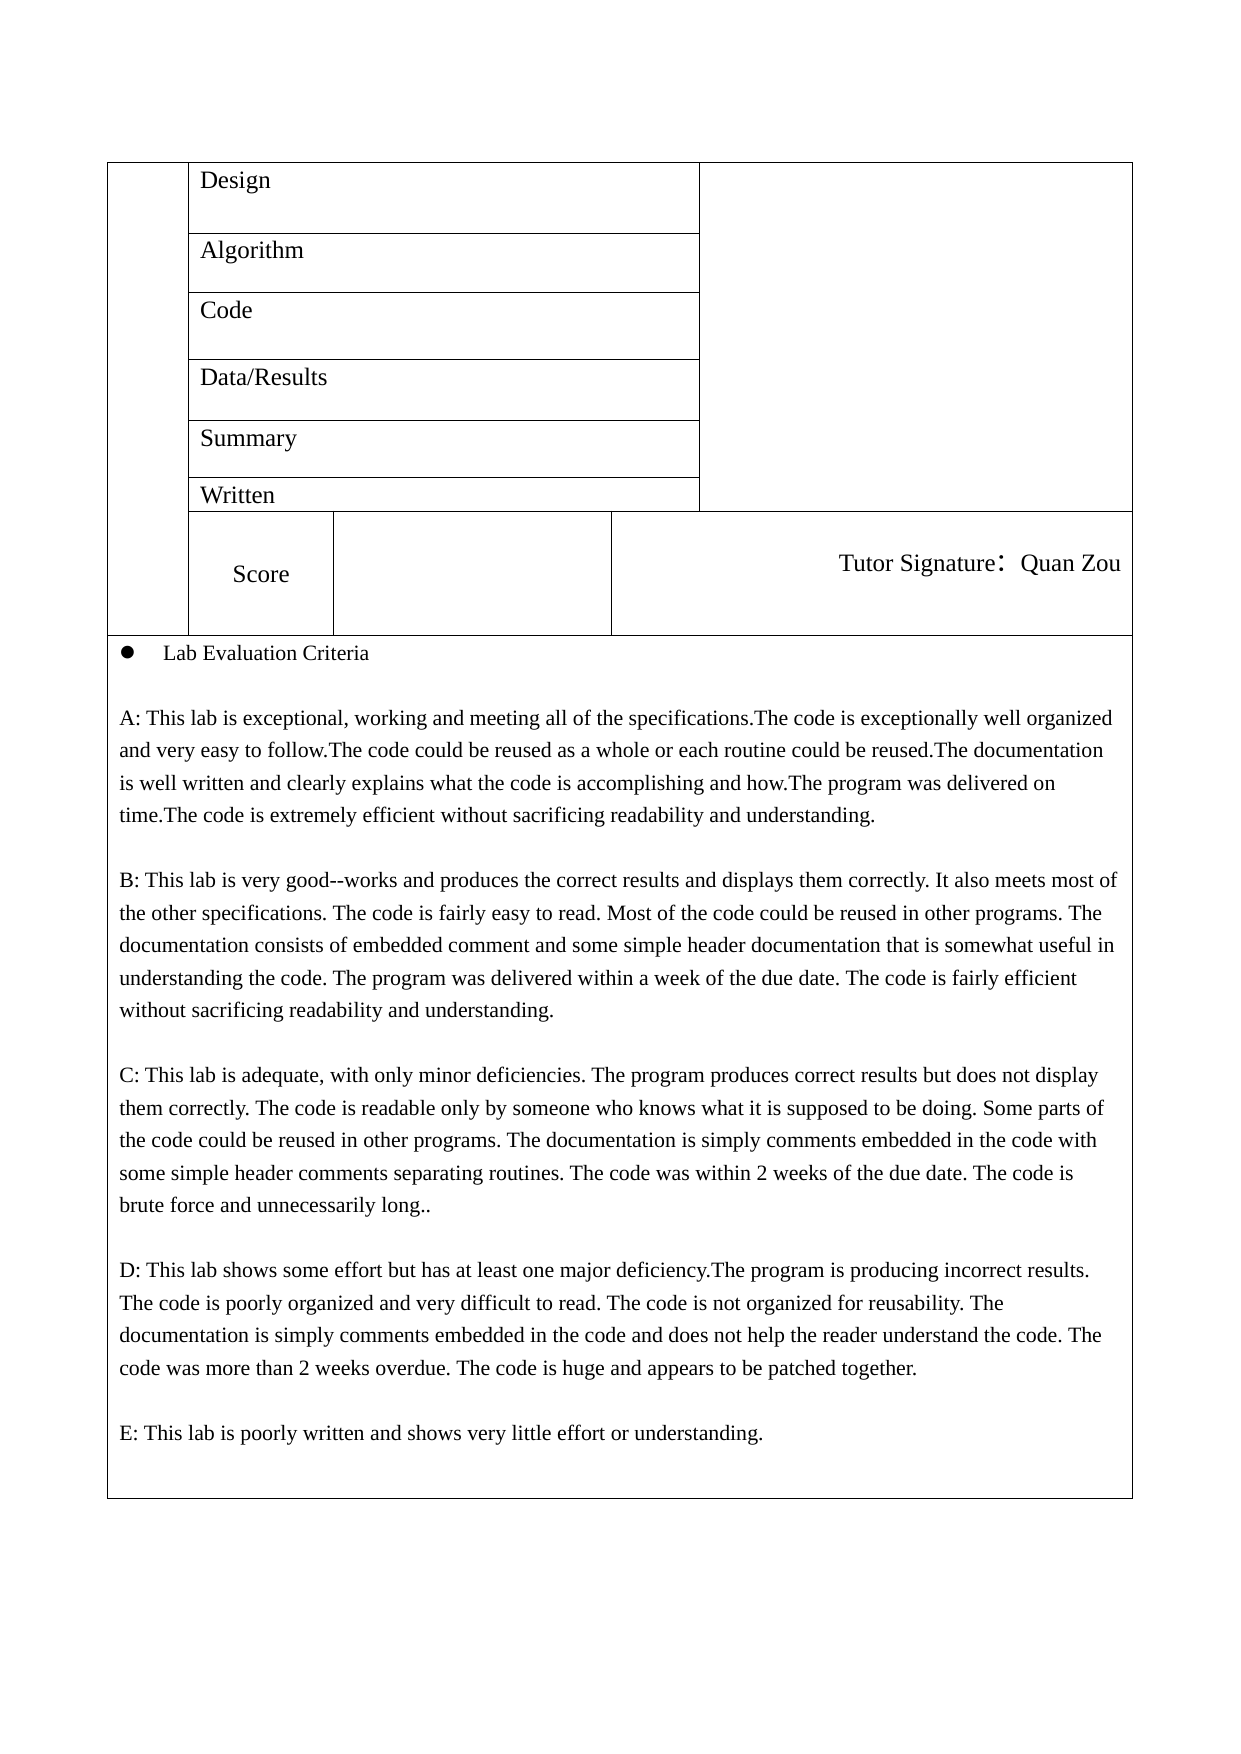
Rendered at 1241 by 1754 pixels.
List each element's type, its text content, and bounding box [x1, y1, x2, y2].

table_cell Algorithm [189, 234, 699, 292]
table_cell Summary [189, 421, 699, 477]
table_cell Tutor Signature：Quan Zou [612, 512, 1132, 635]
table_cell Score [189, 512, 333, 635]
table_cell Design [189, 163, 699, 233]
table_cell Written [189, 478, 699, 511]
table_cell [334, 512, 611, 635]
table_cell Code [189, 293, 699, 359]
table_cell Lab Evaluation Criteria A: This lab is exceptional, working and meeting all of the specifications.The code is exceptionally well organized and very easy to follow.The code could be reused as a whole or each routine could be reused.The documentation is well written and clearly explains what the code is accomplishing and how.The program was delivered on time.The code is extremely efficient without sacrificing readability and understanding. B: This lab is very good--works and produces the correct results and displays them correctly. It also meets most of the other specifications. The code is fairly easy to read. Most of the code could be reused in other programs. The documentation consists of embedded comment and some simple header documentation that is somewhat useful in understanding the code. The program was delivered within a week of the due date. The code is fairly efficient without sacrificing readability and understanding. C: This lab is adequate, with only minor deficiencies. The program produces correct results but does not display them correctly. The code is readable only by someone who knows what it is supposed to be doing. Some parts of the code could be reused in other programs. The documentation is simply comments embedded in the code with some simple header comments separating routines. The code was within 2 weeks of the due date. The code is brute force and unnecessarily long.. D: This lab shows some effort but has at least one major deficiency.The program is producing incorrect results. The code is poorly organized and very difficult to read. The code is not organized for reusability. The documentation is simply comments embedded in the code and does not help the reader understand the code. The code was more than 2 weeks overdue. The code is huge and appears to be patched together. E: This lab is poorly written and shows very little effort or understanding. [108, 636, 1132, 1498]
table_cell Data/Results [189, 360, 699, 420]
